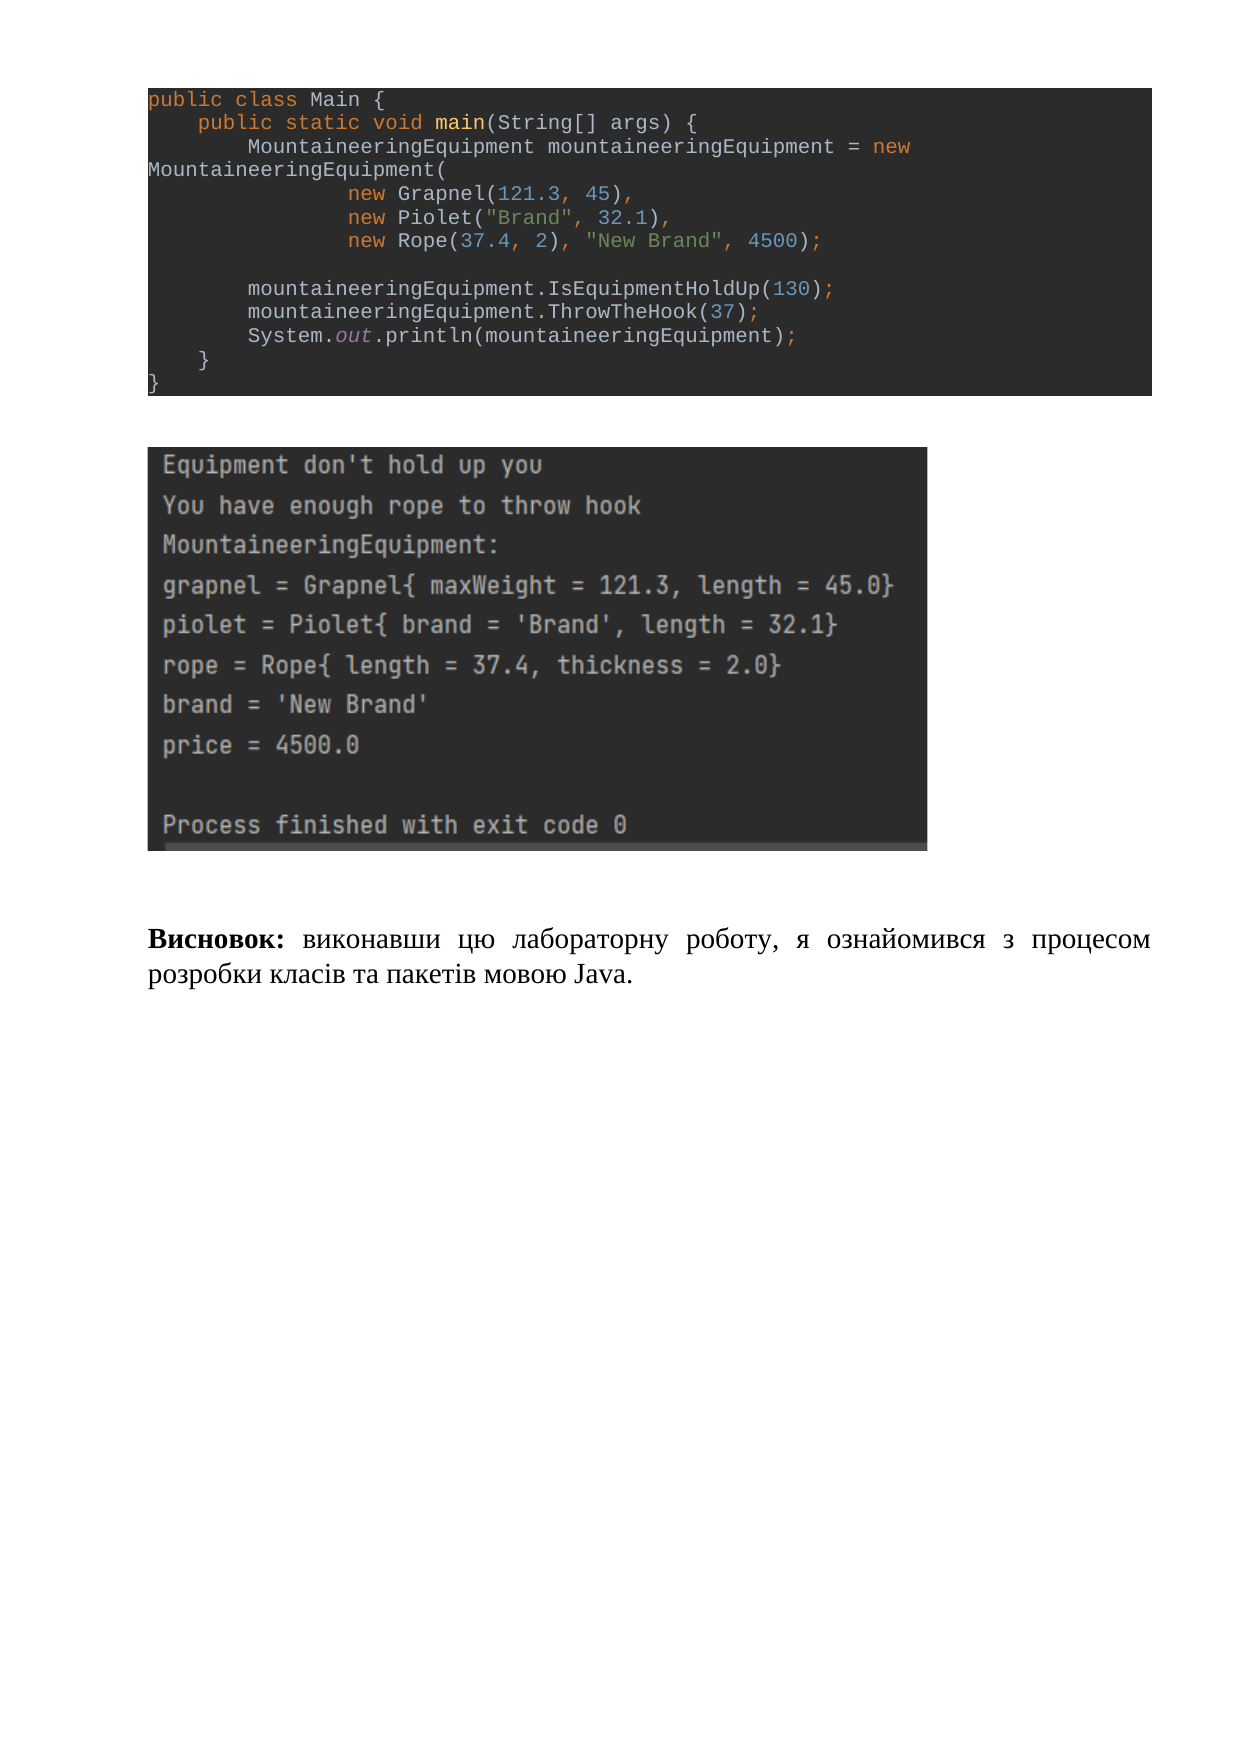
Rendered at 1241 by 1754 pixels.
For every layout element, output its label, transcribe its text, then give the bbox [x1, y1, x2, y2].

picture [147, 447, 928, 851]
text Висновок: виконавши цю лабораторну роботу, я ознайомився з процесом розробки класів та пакетів мовою Java. [148, 921, 1152, 989]
text public class Main { public static void main(String[] args) { MountaineeringEquipment mountaineeringEquipment = new MountaineeringEquipment( new Grapnel(121.3, 45), new Piolet("Brand", 32.1), new Rope(37.4, 2), "New Brand", 4500); mountaineeringEquipment.IsEquipmentHoldUp(130); mountaineeringEquipment.ThrowTheHook(37); System.out.println(mountaineeringEquipment); } } [148, 88, 1152, 396]
